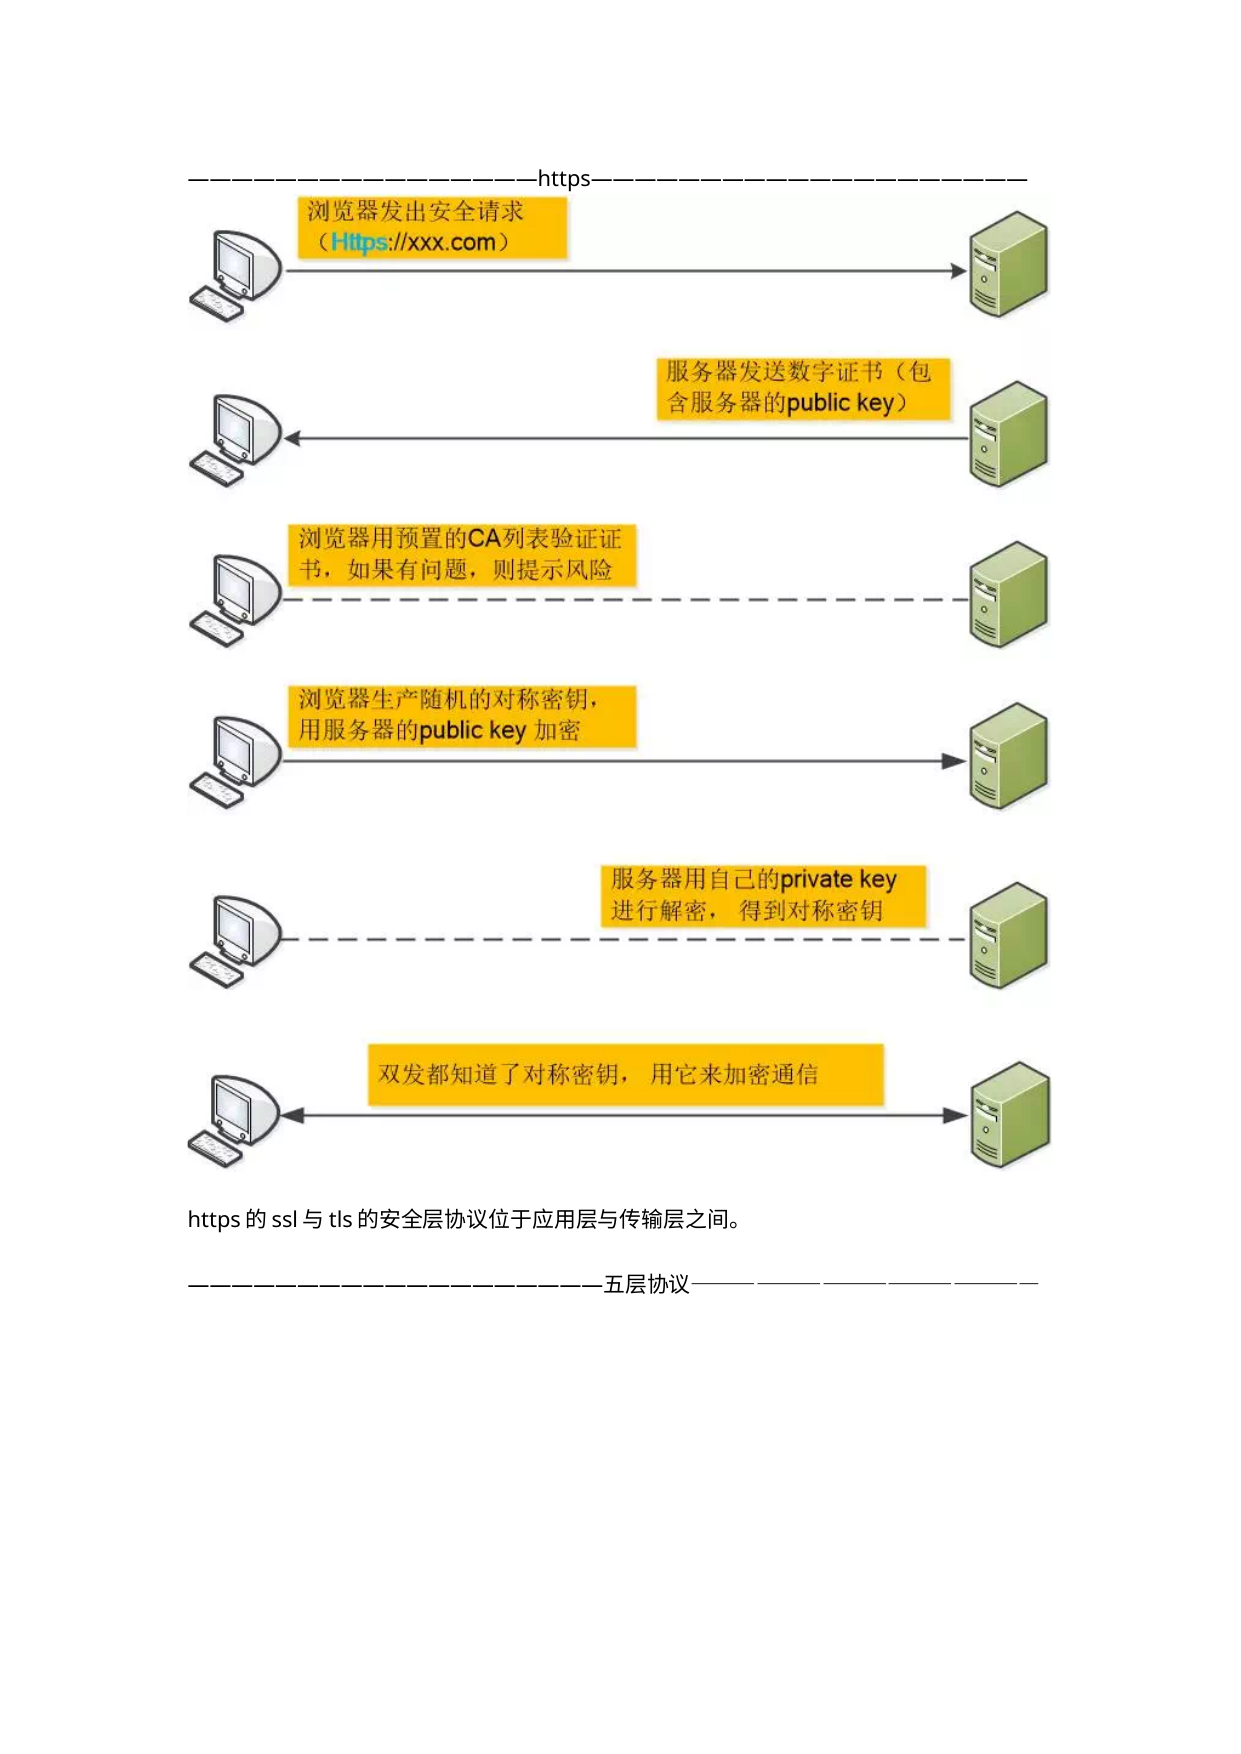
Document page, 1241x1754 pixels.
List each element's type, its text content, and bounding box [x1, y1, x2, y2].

picture [187, 194, 1053, 1172]
text ————————————————https———————————————————— [187, 162, 1053, 194]
text https的ssl与tls的安全层协议位于应用层与传输层之间。 [187, 1202, 1053, 1234]
text ———————————————————五层协议———————————————— [187, 1267, 1053, 1299]
